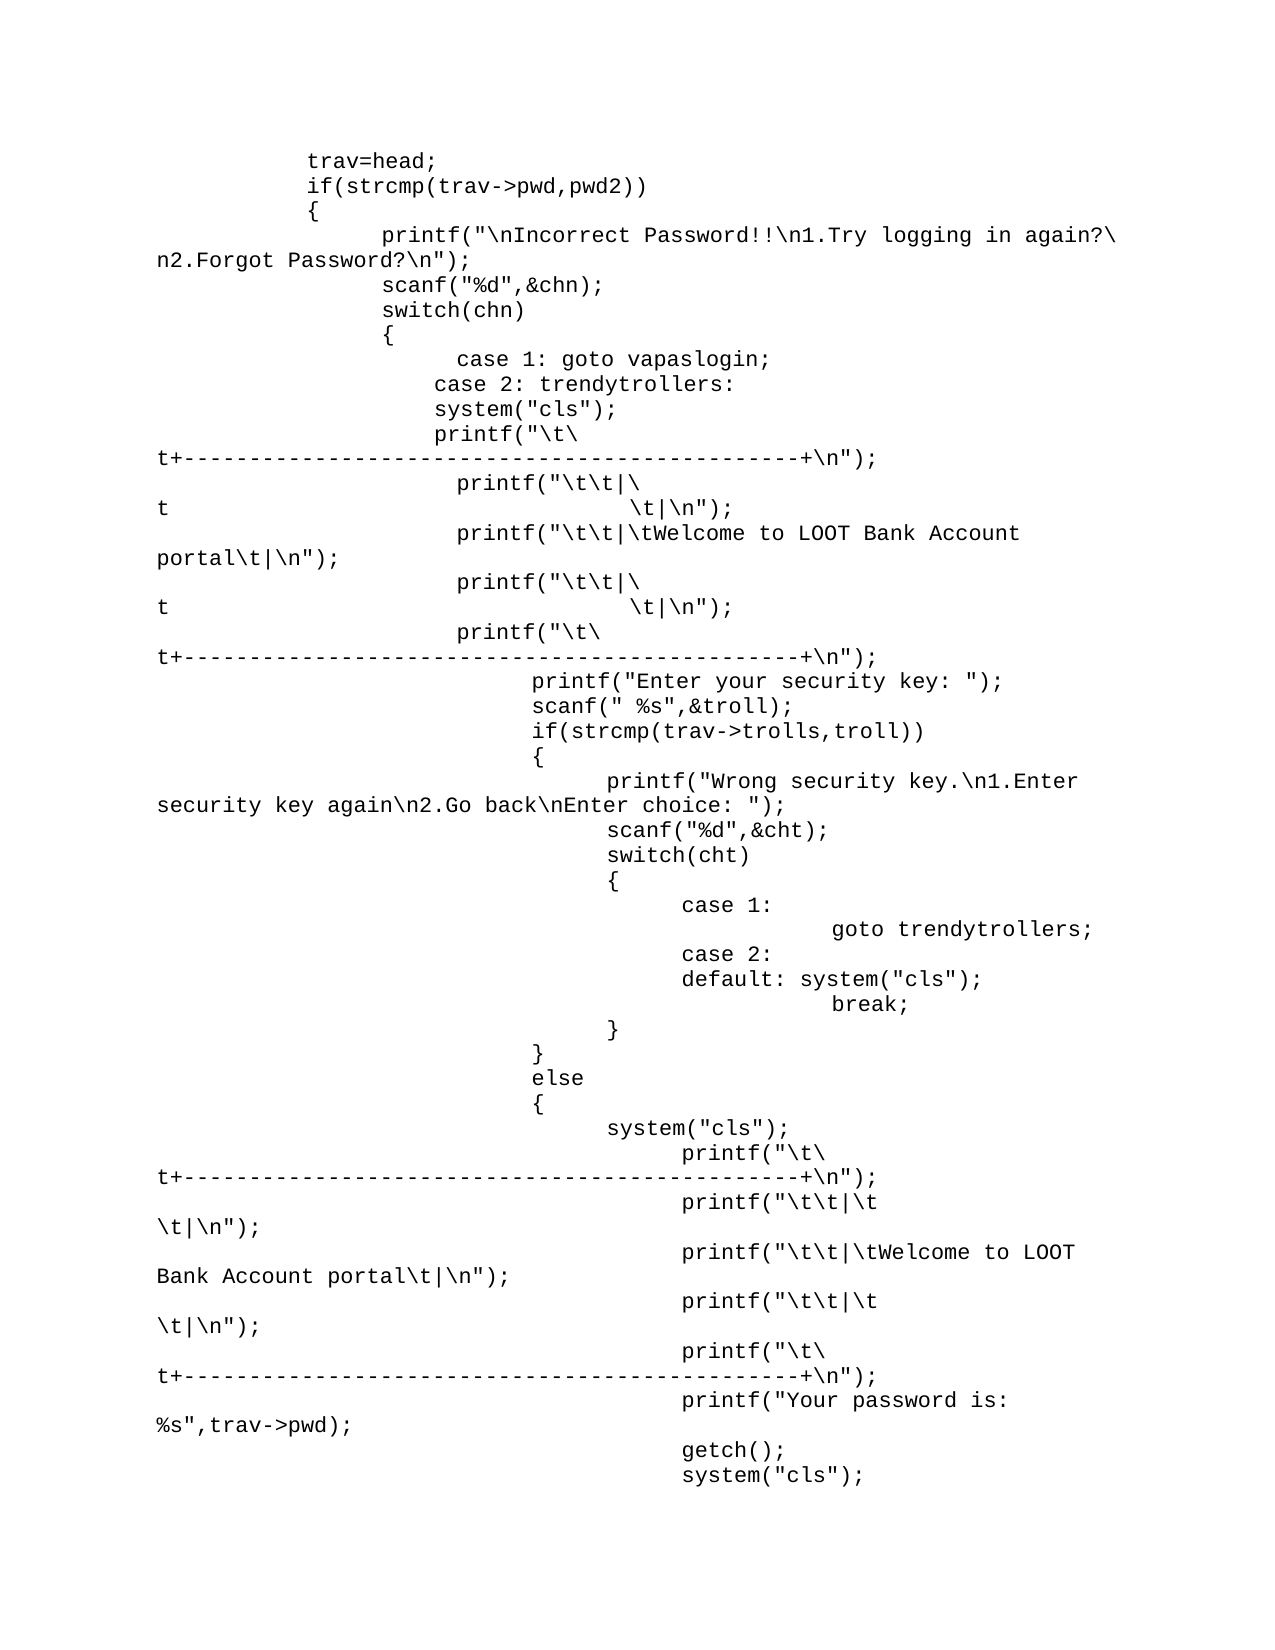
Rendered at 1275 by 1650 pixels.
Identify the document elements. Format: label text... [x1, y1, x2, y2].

text getch(); [156, 1439, 1118, 1464]
text printf("Your password is: %s",trav->pwd); [156, 1389, 1118, 1439]
text printf("\t\t|\tWelcome to LOOT Bank Account portal\t|\n"); [156, 1241, 1118, 1290]
text scanf("%d",&cht); [156, 819, 1118, 844]
text case 2: trendytrollers: [156, 373, 1118, 398]
text { [156, 199, 1118, 224]
text case 1: goto vapaslogin; [156, 348, 1118, 373]
text if(strcmp(trav->trolls,troll)) [156, 720, 1118, 745]
text break; [156, 993, 1118, 1018]
text printf("\t\t|\t \t|\n"); [156, 472, 1118, 522]
text switch(chn) [156, 299, 1118, 323]
text printf("\nIncorrect Password!!\n1.Try logging in again?\n2.Forgot Password?\n"); [156, 224, 1118, 274]
text printf("\t\t|\t \t|\n"); [156, 1191, 1118, 1241]
text trav=head; [156, 150, 1118, 175]
text } [156, 1042, 1118, 1067]
text { [156, 869, 1118, 894]
text printf("\t\t|\t \t|\n"); [156, 1290, 1118, 1340]
text printf("\t\t+-----------------------------------------------+\n"); [156, 423, 1118, 472]
text printf("\t\t|\t \t|\n"); [156, 571, 1118, 621]
text if(strcmp(trav->pwd,pwd2)) [156, 175, 1118, 199]
text { [156, 745, 1118, 770]
text { [156, 323, 1118, 348]
text goto trendytrollers; [156, 918, 1118, 943]
text scanf(" %s",&troll); [156, 695, 1118, 720]
text case 1: [156, 894, 1118, 918]
text system("cls"); [156, 1117, 1118, 1142]
text printf("\t\t+-----------------------------------------------+\n"); [156, 621, 1118, 671]
text system("cls"); [156, 1464, 1118, 1489]
text default: system("cls"); [156, 968, 1118, 993]
text case 2: [156, 943, 1118, 968]
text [156, 1340, 1118, 1389]
text switch(cht) [156, 844, 1118, 869]
text { [156, 1092, 1118, 1117]
text } [156, 1018, 1118, 1042]
text else [156, 1067, 1118, 1092]
text printf("Enter your security key: "); [156, 671, 1118, 695]
text printf("\t\t|\tWelcome to LOOT Bank Account portal\t|\n"); [156, 522, 1118, 571]
text printf("Wrong security key.\n1.Enter security key again\n2.Go back\nEnter choice: "); [156, 770, 1118, 819]
text scanf("%d",&chn); [156, 274, 1118, 299]
text system("cls"); [156, 398, 1118, 423]
text printf("\t\t+-----------------------------------------------+\n"); [156, 1142, 1118, 1191]
